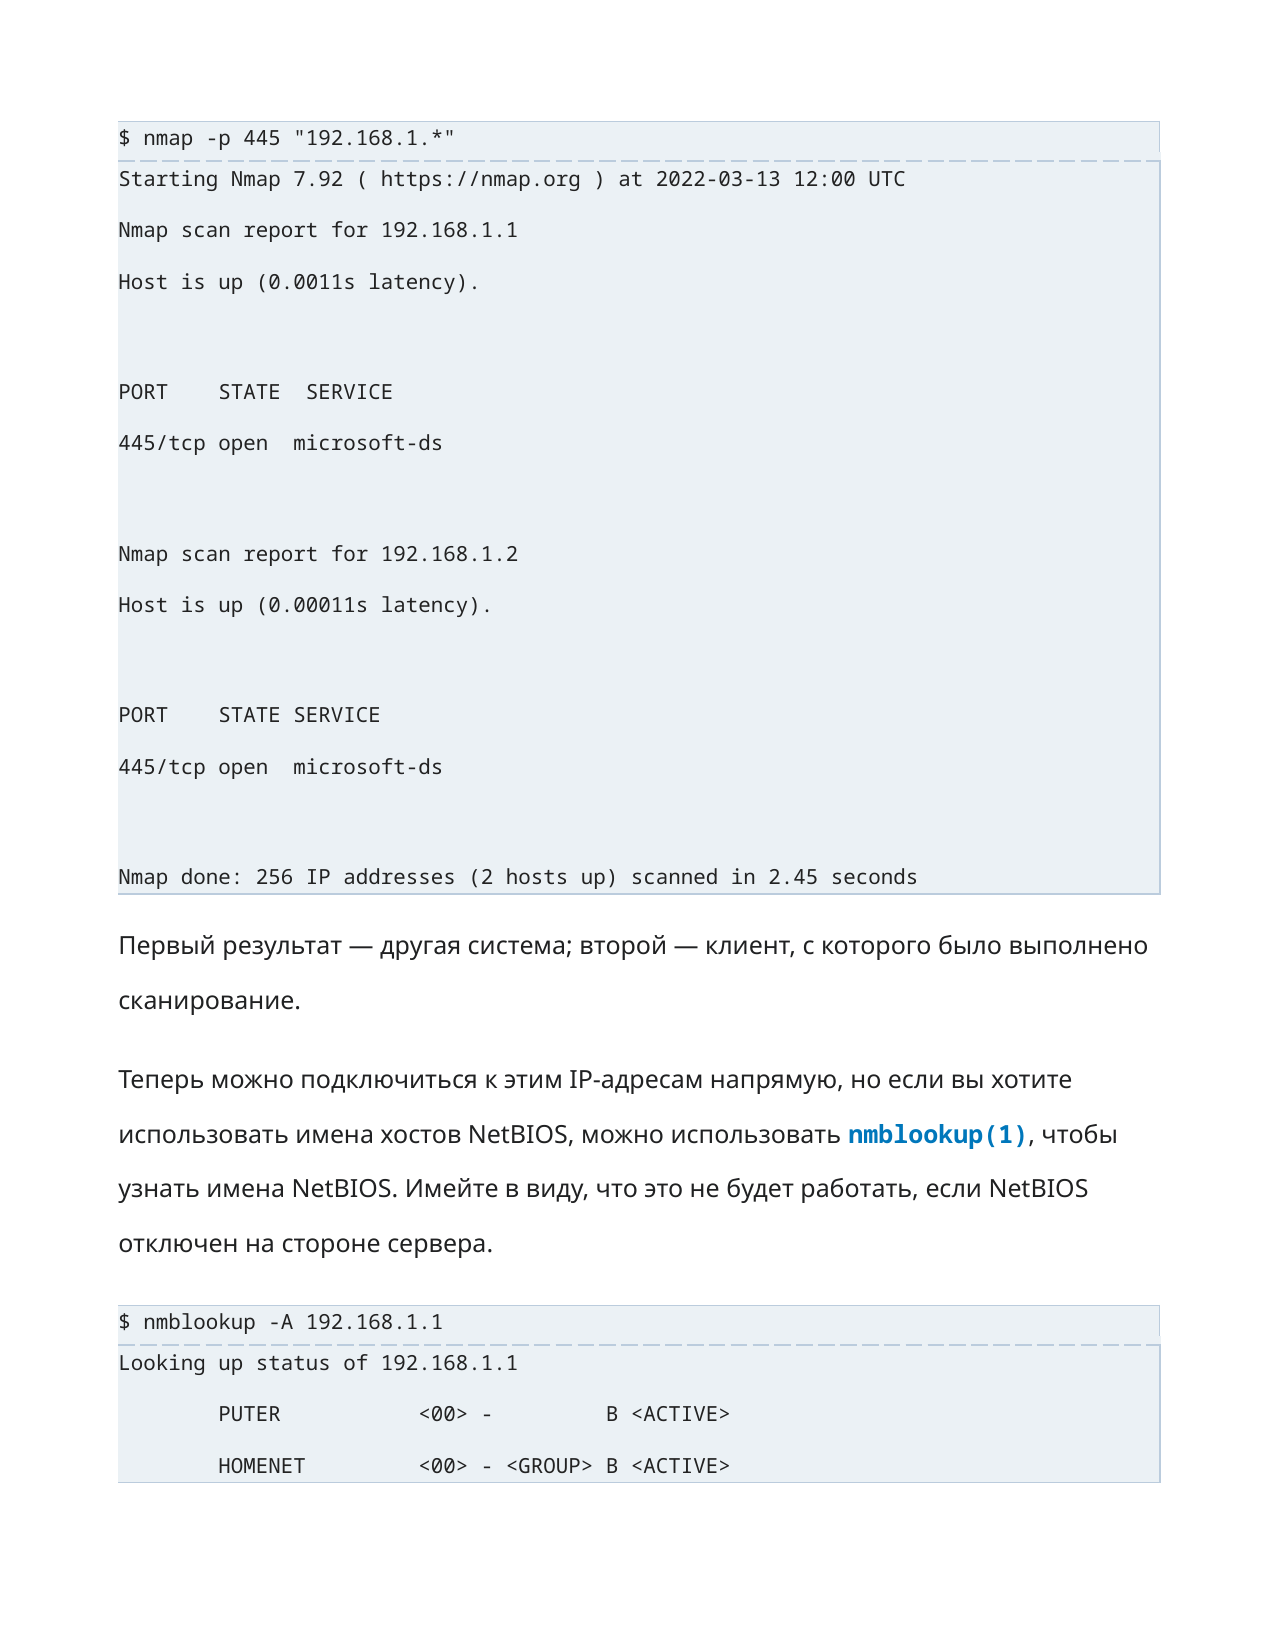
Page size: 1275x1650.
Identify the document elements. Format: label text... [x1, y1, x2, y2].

text $ nmap -p 445 "192.168.1.*" [118, 122, 1159, 152]
text Starting Nmap 7.92 ( https://nmap.org ) at 2022-03-13 12:00 UTC [118, 160, 1159, 192]
text PORT STATE SERVICE [118, 373, 1159, 406]
text 445/tcp open microsoft-ds [118, 748, 1159, 781]
text Nmap scan report for 192.168.1.1 [118, 212, 1159, 244]
text Host is up (0.0011s latency). [118, 263, 1159, 295]
text HOMENET <00> - <GROUP> B <ACTIVE> [118, 1447, 1159, 1482]
text Host is up (0.00011s latency). [118, 587, 1159, 619]
text $ nmblookup -A 192.168.1.1 [118, 1306, 1159, 1336]
text Теперь можно подключиться к этим IP-адресам напрямую, но если вы хотите использовать имена хостов NetBIOS, можно использовать nmblookup(1), чтобы узнать имена NetBIOS. Имейте в виду, что это не будет работать, если NetBIOS отключен на стороне сервера. [118, 1062, 1157, 1259]
text Первый результат — другая система; второй — клиент, с которого было выполнено сканирование. [118, 928, 1157, 1016]
text Looking up status of 192.168.1.1 [118, 1344, 1159, 1376]
text PUTER <00> - B <ACTIVE> [118, 1396, 1159, 1428]
text Nmap done: 256 IP addresses (2 hosts up) scanned in 2.45 seconds [118, 859, 1159, 893]
text PORT STATE SERVICE [118, 697, 1159, 729]
text Nmap scan report for 192.168.1.2 [118, 535, 1159, 567]
text 445/tcp open microsoft-ds [118, 425, 1159, 457]
